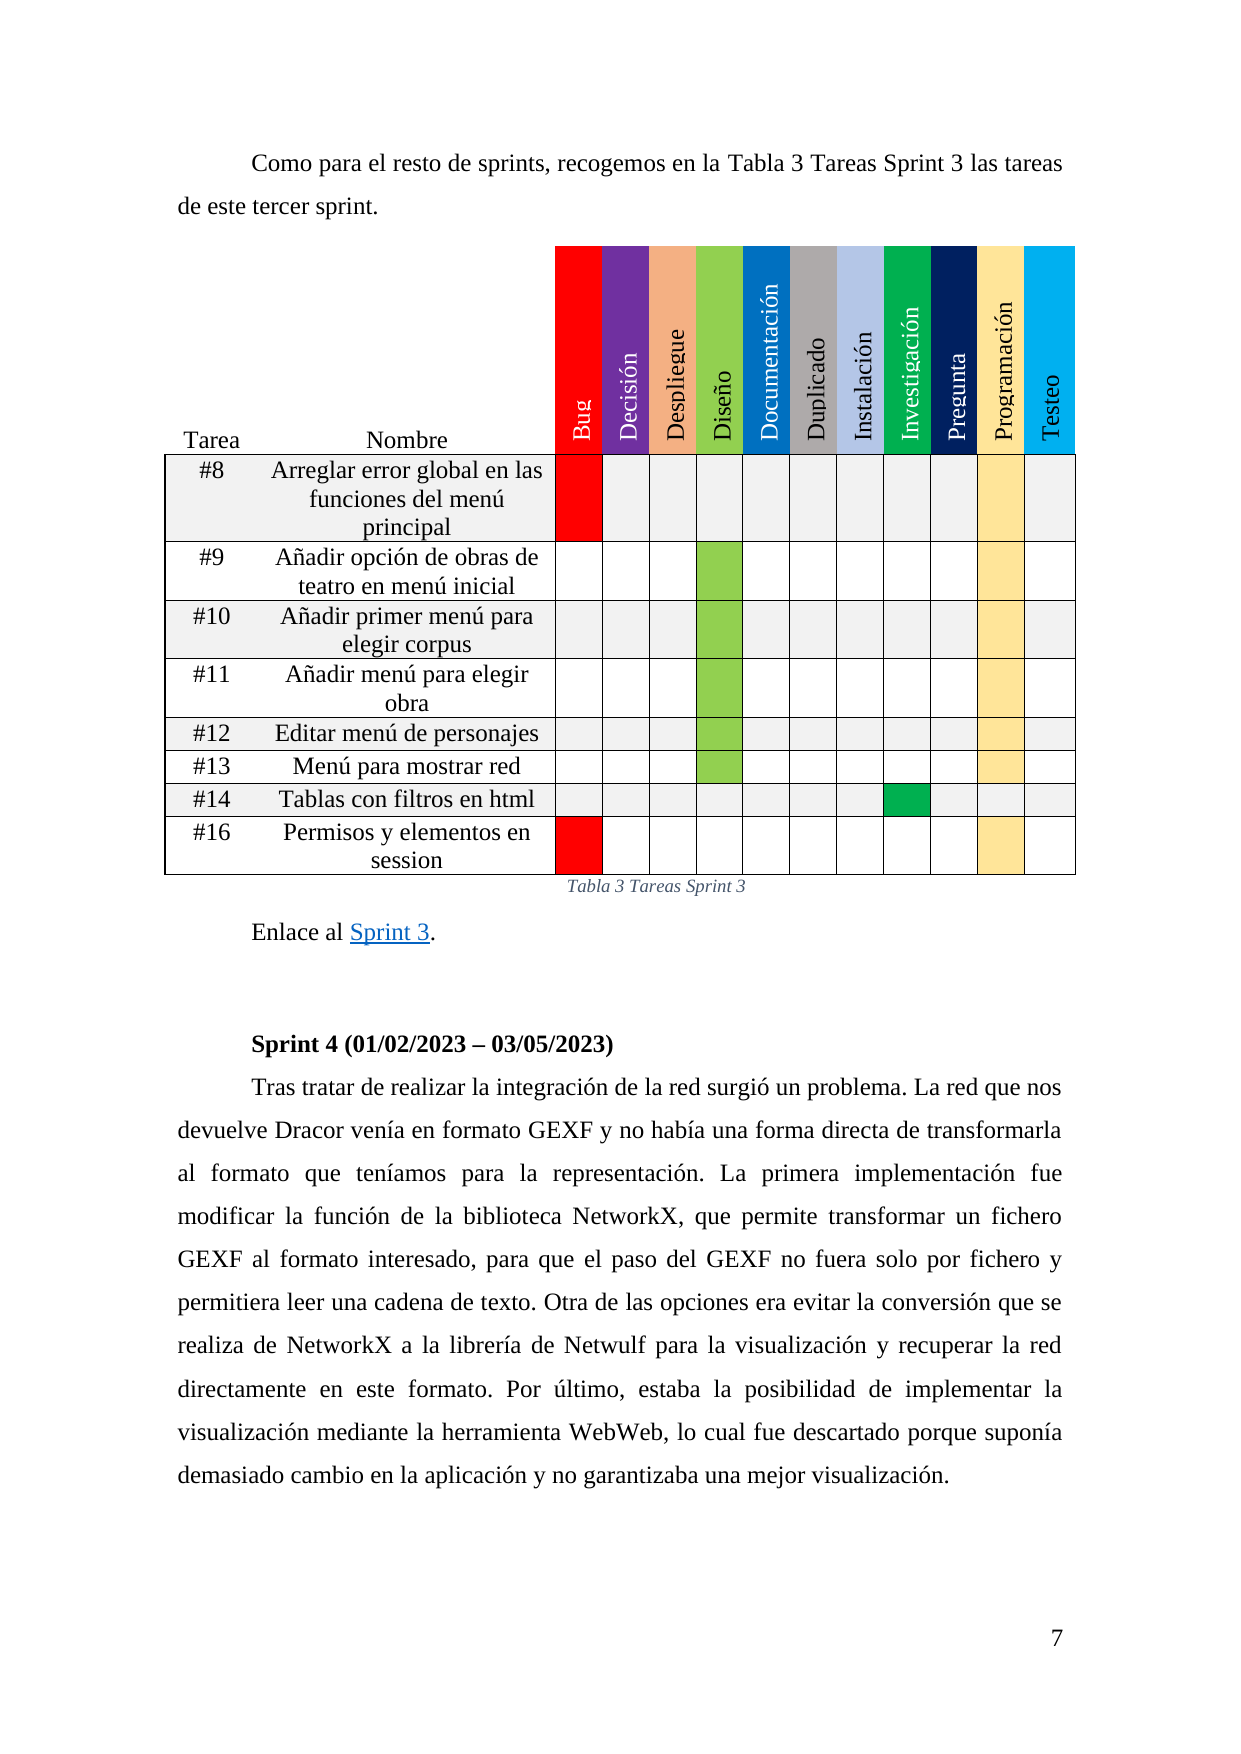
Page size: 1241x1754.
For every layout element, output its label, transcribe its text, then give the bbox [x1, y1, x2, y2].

table_cell [650, 817, 696, 874]
table_cell [650, 751, 696, 783]
table_cell [556, 542, 602, 600]
table_cell [931, 784, 977, 816]
table_cell [697, 542, 742, 600]
table_header Diseño [696, 246, 743, 454]
table_cell [790, 455, 836, 541]
table_header Instalación [837, 246, 884, 454]
table_cell [790, 751, 836, 783]
table_cell [650, 455, 696, 541]
table_cell [697, 784, 742, 816]
text Como para el resto de sprints, recogemos en la Tabla 3 Tareas Sprint 3 las tareas de este tercer sprint. [177, 148, 1063, 219]
table_cell [603, 751, 649, 783]
table_cell [556, 718, 602, 750]
table_cell [978, 817, 1024, 874]
table_cell [837, 718, 883, 750]
table_cell [743, 817, 789, 874]
table_cell [743, 455, 789, 541]
table_cell [790, 659, 836, 717]
table_header Investigación [884, 246, 931, 454]
table_cell [697, 601, 742, 658]
table_cell #14 [166, 784, 258, 816]
table_header Tarea [165, 246, 258, 454]
table_cell [1025, 455, 1075, 541]
table_cell [1025, 659, 1075, 717]
table_cell [884, 751, 930, 783]
table_cell [884, 817, 930, 874]
table_header Programación [977, 246, 1024, 454]
table_cell [931, 601, 977, 658]
table_cell [603, 659, 649, 717]
table_cell [931, 455, 977, 541]
table_cell [556, 455, 602, 541]
table_cell [884, 718, 930, 750]
table_cell [1025, 601, 1075, 658]
table_cell Arreglar error global en las funciones del menú principal [258, 455, 555, 541]
table_cell [743, 751, 789, 783]
table_cell [556, 601, 602, 658]
table_cell [603, 718, 649, 750]
table_header Bug [555, 246, 602, 454]
table_cell [978, 784, 1024, 816]
table_cell [978, 455, 1024, 541]
table_cell Añadir opción de obras de teatro en menú inicial [258, 542, 555, 600]
table_cell [837, 659, 883, 717]
table_cell [837, 542, 883, 600]
table_cell [884, 455, 930, 541]
table_cell #11 [166, 659, 258, 717]
table_cell [884, 601, 930, 658]
table_cell [697, 718, 742, 750]
table_cell [931, 751, 977, 783]
table_cell [556, 751, 602, 783]
table_cell [556, 784, 602, 816]
table_header Decisión [602, 246, 649, 454]
table_cell [1025, 817, 1075, 874]
table_cell [697, 455, 742, 541]
table_cell [1025, 718, 1075, 750]
table_cell [1025, 784, 1075, 816]
table_cell [837, 751, 883, 783]
table_header Documentación [743, 246, 790, 454]
table_cell #13 [166, 751, 258, 783]
table_cell #9 [166, 542, 258, 600]
table_cell [743, 784, 789, 816]
table_cell [697, 751, 742, 783]
table_cell [884, 659, 930, 717]
table_cell [1025, 751, 1075, 783]
table_cell [790, 784, 836, 816]
table_cell [603, 817, 649, 874]
table_cell [837, 601, 883, 658]
table_cell [743, 718, 789, 750]
table_cell [931, 542, 977, 600]
table_header Testeo [1024, 246, 1075, 454]
table_cell #12 [166, 718, 258, 750]
table_cell [790, 542, 836, 600]
table_cell Tablas con filtros en html [258, 784, 555, 816]
table_cell [884, 542, 930, 600]
table_cell [743, 542, 789, 600]
table_cell [603, 542, 649, 600]
table_cell [978, 542, 1024, 600]
table_cell [978, 751, 1024, 783]
table_cell [743, 659, 789, 717]
table_cell #8 [166, 455, 258, 541]
table_cell [978, 718, 1024, 750]
table_cell [978, 601, 1024, 658]
table_cell [650, 601, 696, 658]
table_cell #16 [166, 817, 258, 874]
table_header Pregunta [931, 246, 977, 454]
table_cell [837, 784, 883, 816]
table_cell [697, 817, 742, 874]
table_cell [837, 817, 883, 874]
table_header Duplicado [790, 246, 837, 454]
table_cell #10 [166, 601, 258, 658]
table_cell [650, 784, 696, 816]
table_cell [556, 659, 602, 717]
table_cell [837, 455, 883, 541]
table_cell [931, 659, 977, 717]
table_cell [603, 784, 649, 816]
table_header Despliegue [649, 246, 696, 454]
table_cell [556, 817, 602, 874]
table_cell [1025, 542, 1075, 600]
table_cell [931, 817, 977, 874]
table_cell [978, 659, 1024, 717]
table_cell Añadir primer menú para elegir corpus [258, 601, 555, 658]
table_cell [603, 601, 649, 658]
table_cell Menú para mostrar red [258, 751, 555, 783]
table_header Nombre [258, 246, 555, 454]
table_cell [931, 718, 977, 750]
table_cell [697, 659, 742, 717]
table_cell [650, 718, 696, 750]
table_cell Añadir menú para elegir obra [258, 659, 555, 717]
table_cell Permisos y elementos en session [258, 817, 555, 874]
table_cell [650, 542, 696, 600]
text Enlace al Sprint 3. [177, 917, 1063, 946]
text Tras tratar de realizar la integración de la red surgió un problema. La red que nos devuelve Dracor venía en formato GEXF y no había una forma directa de transformarla al formato que teníamos para la representación. La primera implementación fue modificar la función de la biblioteca NetworkX, que permite transformar un fichero GEXF al formato interesado, para que el paso del GEXF no fuera solo por fichero y permitiera leer una cadena de texto. Otra de las opciones era evitar la conversión que se realiza de NetworkX a la librería de Netwulf para la visualización y recuperar la red directamente en este formato. Por último, estaba la posibilidad de implementar la visualización mediante la herramienta WebWeb, lo cual fue descartado porque suponía demasiado cambio en la aplicación y no garantizaba una mejor visualización. [177, 1072, 1063, 1489]
subtitle Sprint 4 (01/02/2023 – 03/05/2023) [177, 1029, 1063, 1057]
table_cell [790, 817, 836, 874]
table_cell [790, 601, 836, 658]
text Tabla 3 Tareas Sprint 3 [177, 875, 1063, 897]
table_cell [790, 718, 836, 750]
table_cell Editar menú de personajes [258, 718, 555, 750]
table_cell [743, 601, 789, 658]
table_cell [603, 455, 649, 541]
table_cell [650, 659, 696, 717]
table_cell [884, 784, 930, 816]
